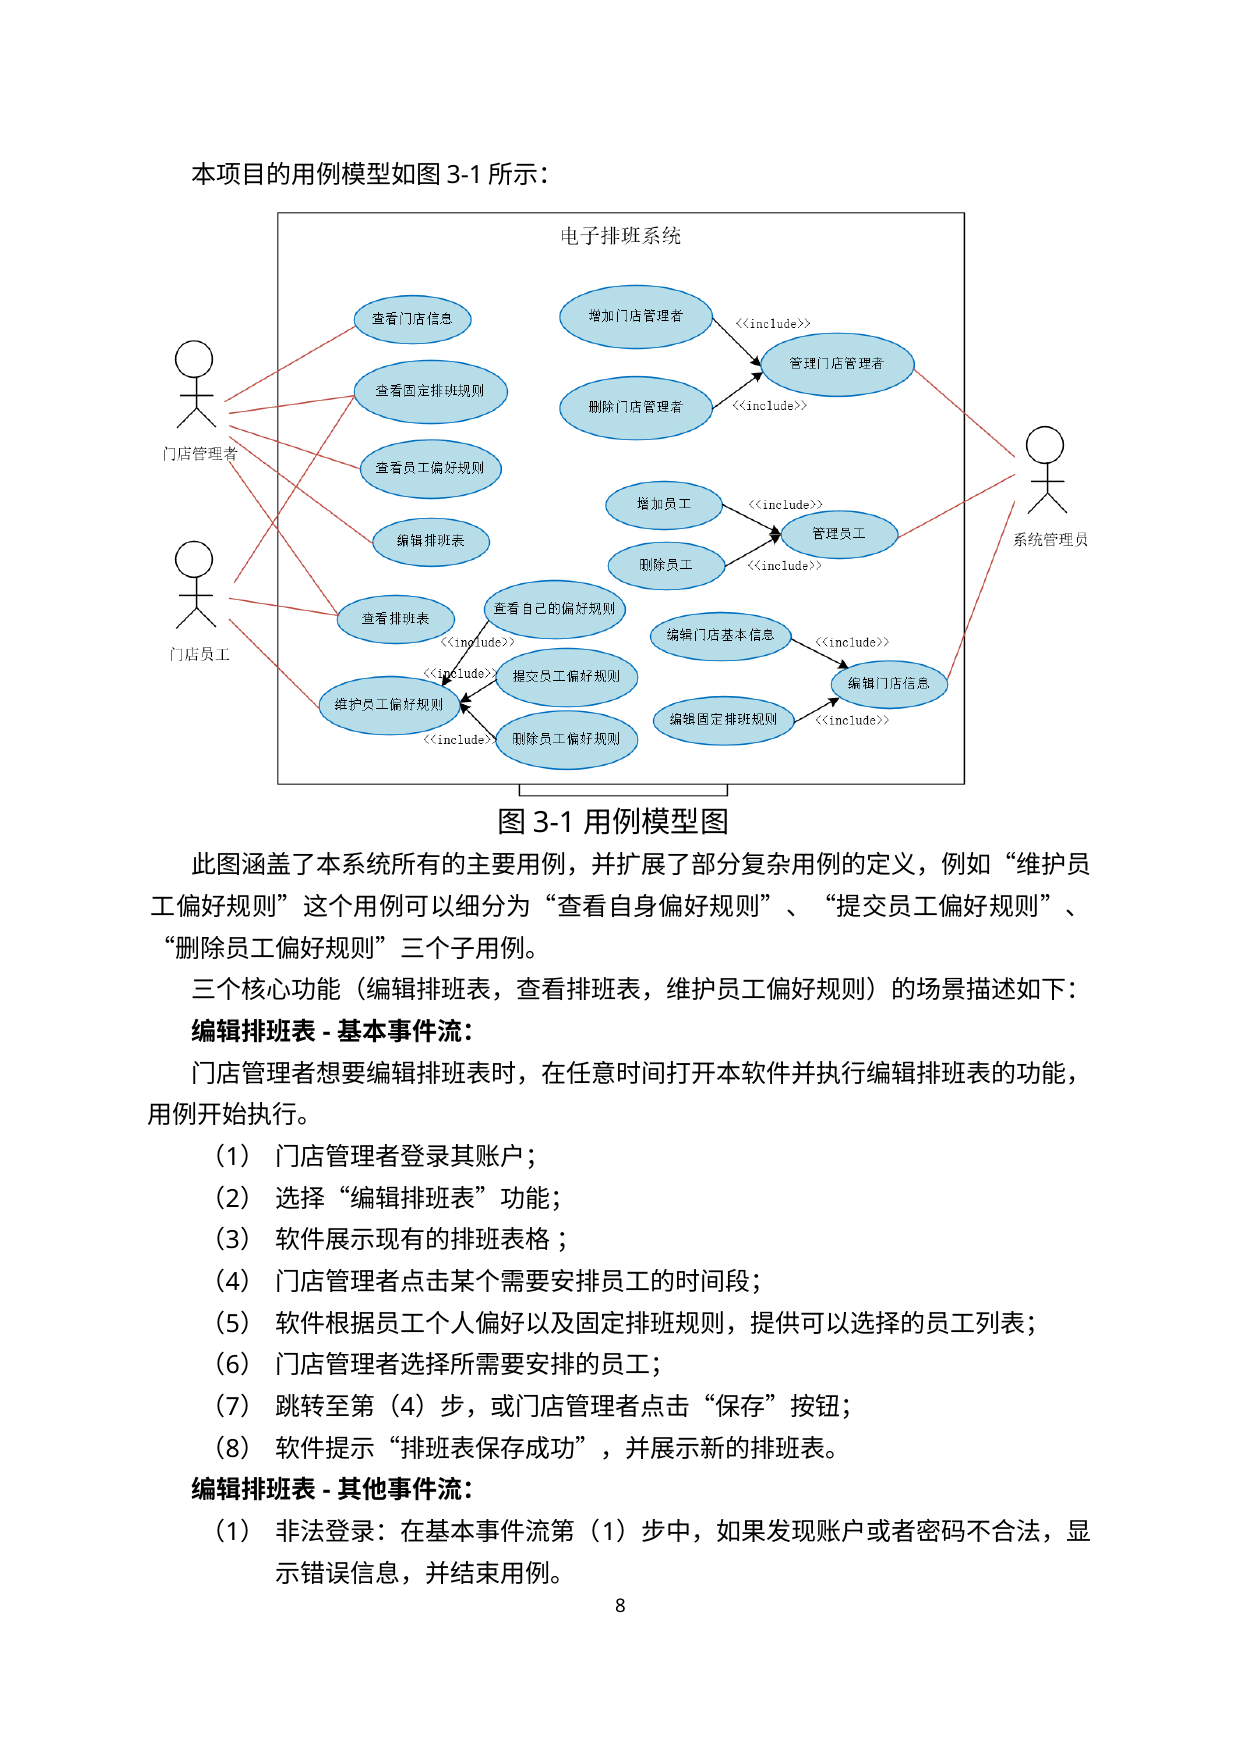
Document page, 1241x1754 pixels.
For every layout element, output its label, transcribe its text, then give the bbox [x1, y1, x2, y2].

text 编辑排班表 - 基本事件流： [148, 1262, 1092, 1304]
list 编辑门店信息（超管） [234, 292, 1092, 328]
list 选择“编辑排班表”功能； [200, 1429, 1092, 1470]
list 管理员工（超管） [234, 221, 1092, 257]
text 三个核心功能（编辑排班表，查看排班表，维护员工偏好规则）的场景描述如下： [150, 1220, 1092, 1262]
text 此图涵盖了本系统所有的主要用例，并扩展了部分复杂用例的定义，例如“维护员工偏好规则”这个用例可以细分为“查看自身偏好规则”、“提交员工偏好规则”、“删除员工偏好规则”三个子用例。 [150, 1095, 1092, 1220]
picture [150, 446, 1096, 1053]
text 本项目的用例模型如图3-1所示： [150, 405, 1092, 446]
list 软件展示现有的排班表格 ； [200, 1470, 1092, 1512]
list 门店管理者点击某个需要安排员工的时间段； [200, 1512, 1092, 1554]
list 门店管理者登录其账户； [200, 1387, 1092, 1429]
list 软件需求的用例模型 [150, 362, 1092, 405]
text 图3-1 用例模型图 [150, 1053, 1092, 1095]
text 门店管理者想要编辑排班表时，在任意时间打开本软件并执行编辑排班表的功能，用例开始执行。 [148, 1304, 1092, 1387]
list 管理门店管理者（超管） [234, 150, 1092, 186]
